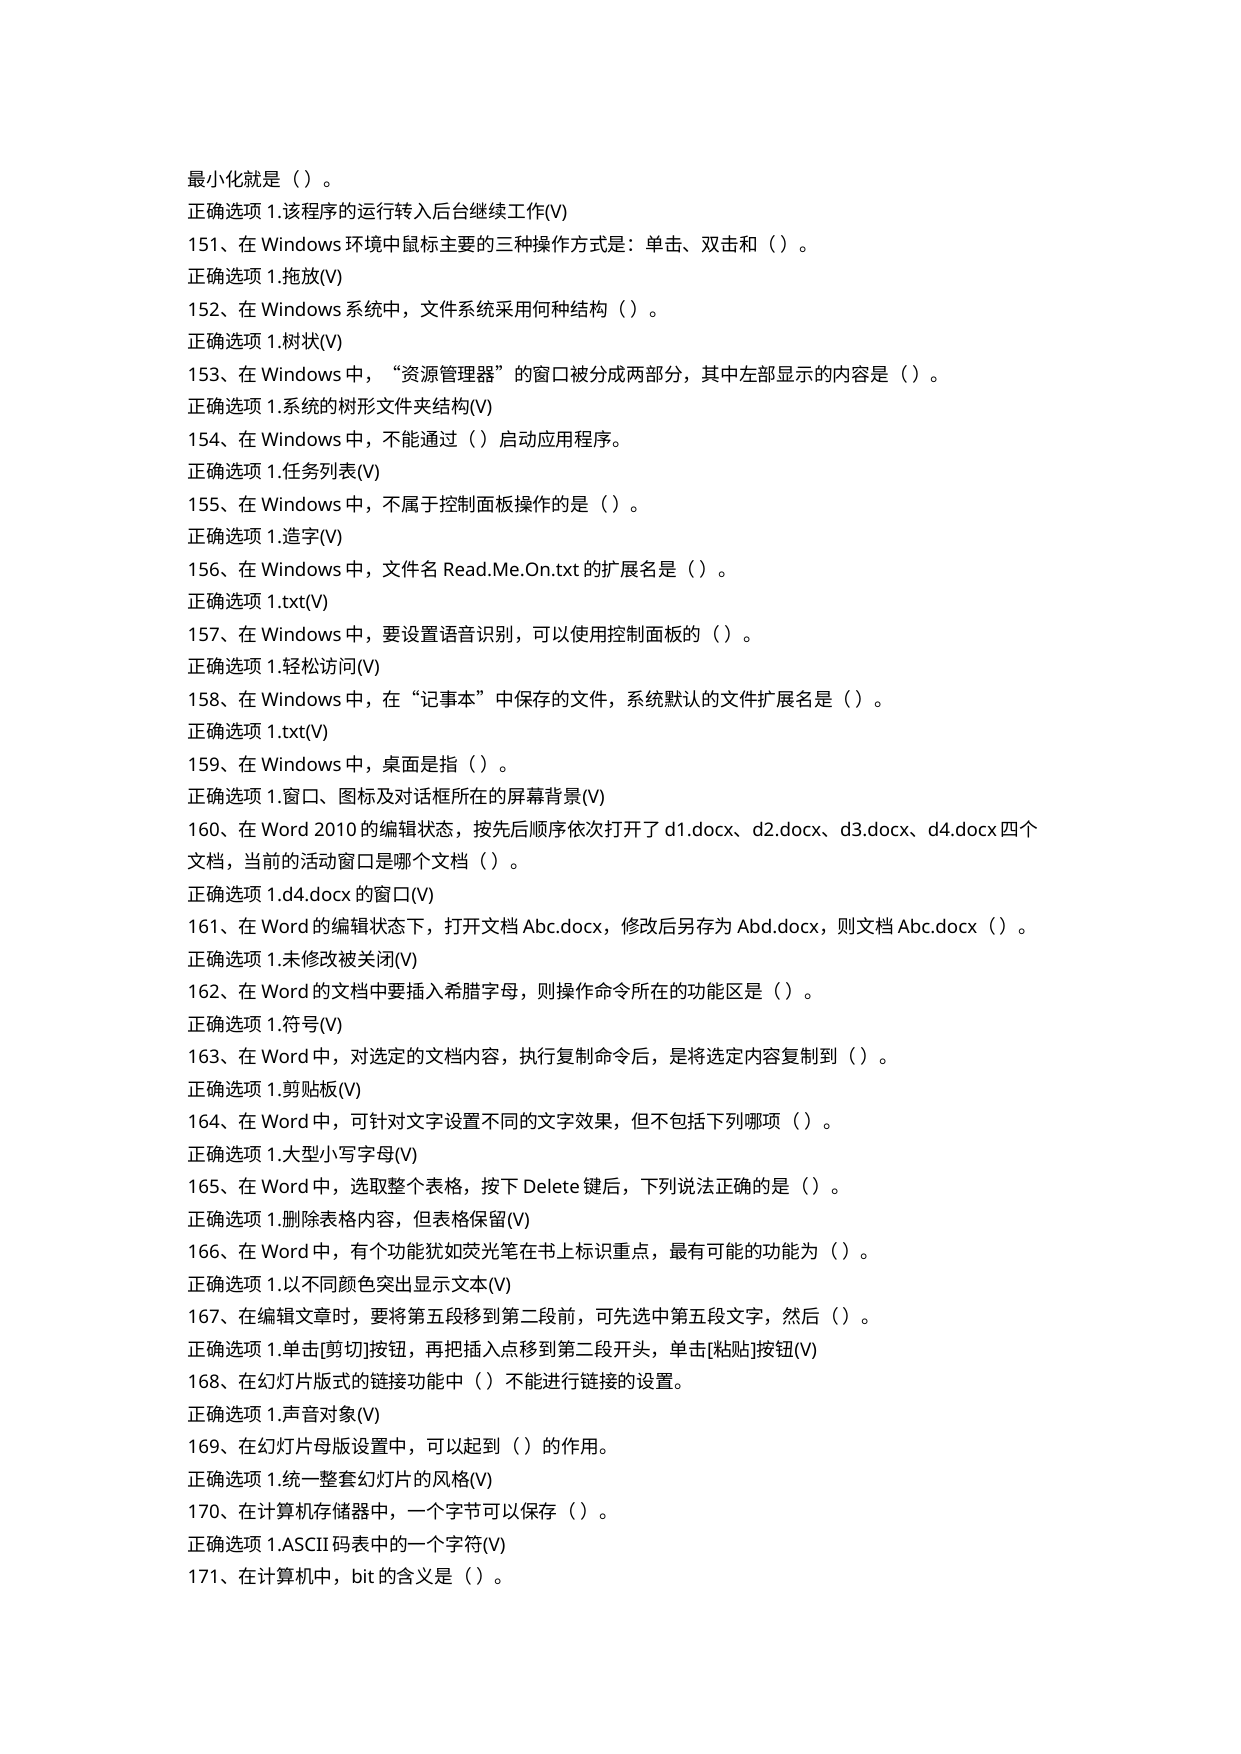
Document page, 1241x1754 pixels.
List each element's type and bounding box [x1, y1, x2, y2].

text [187, 162, 1053, 1592]
